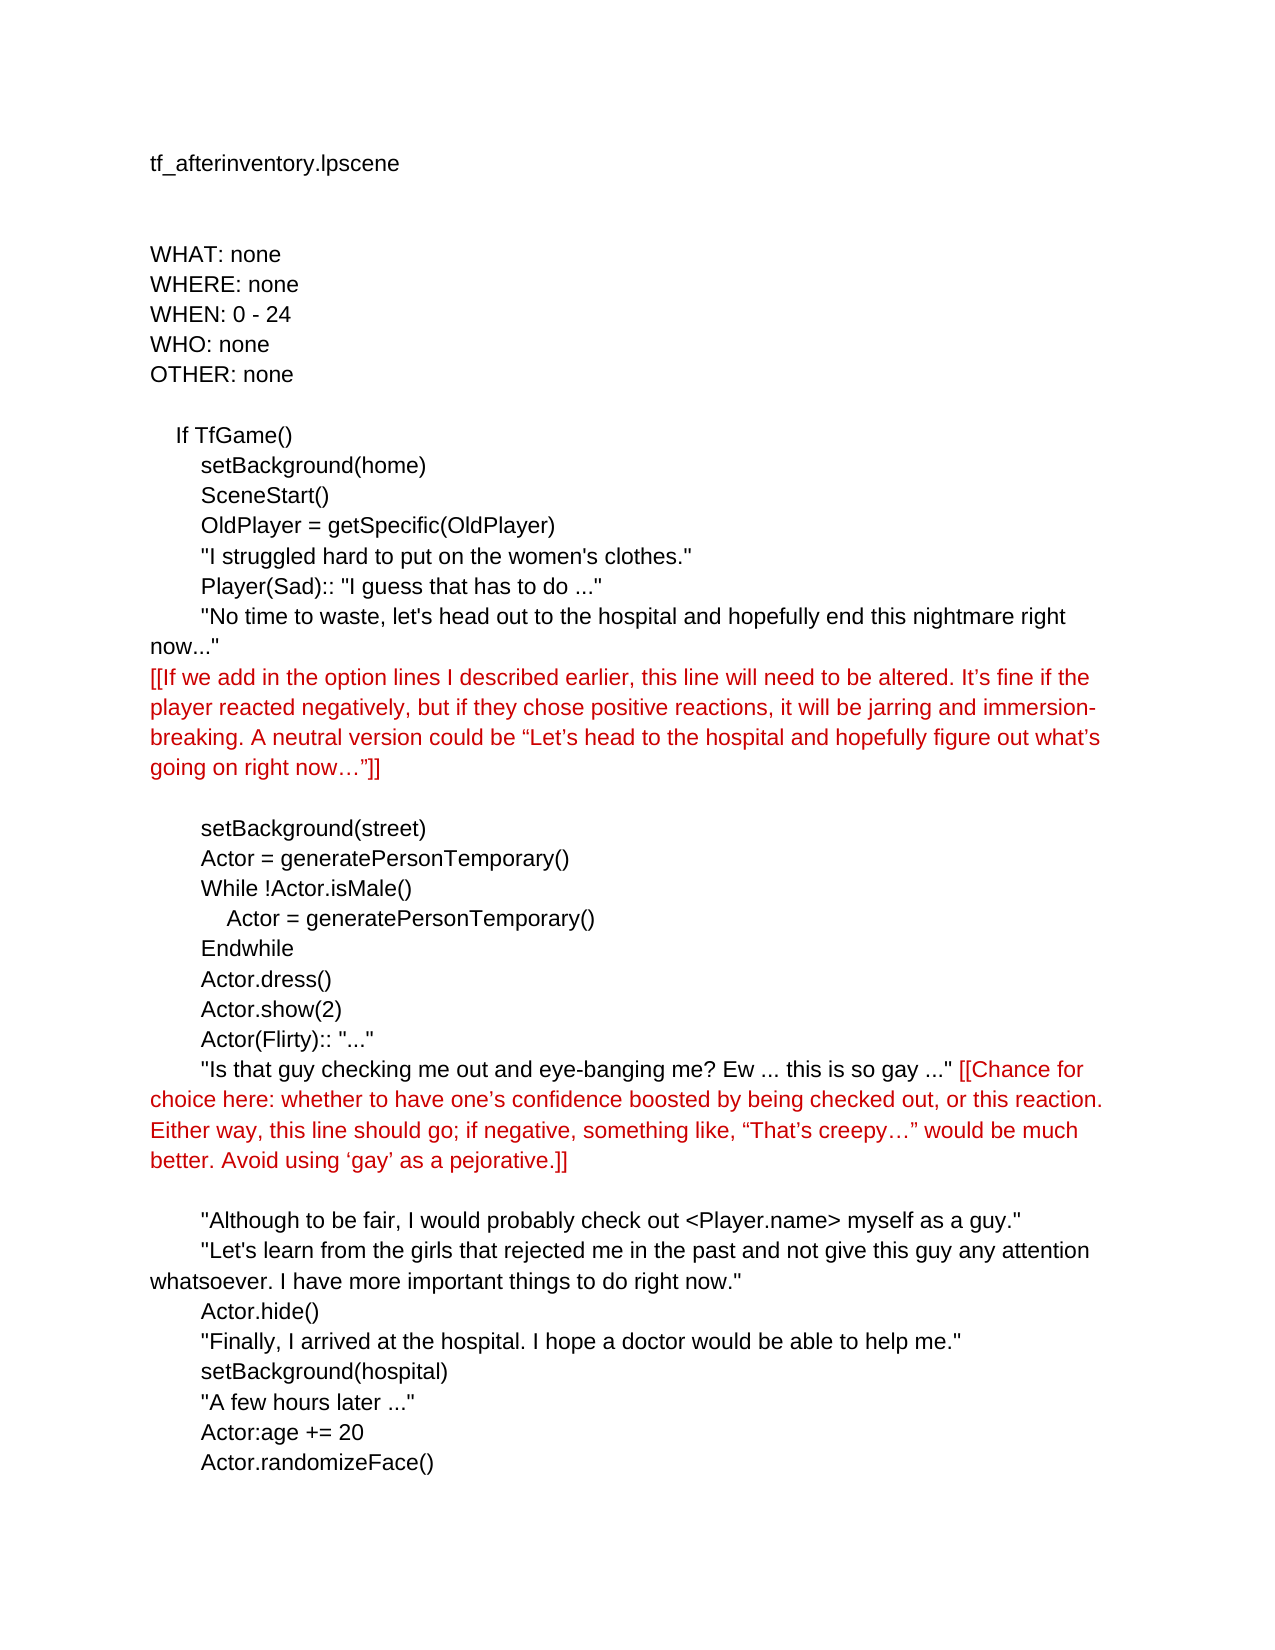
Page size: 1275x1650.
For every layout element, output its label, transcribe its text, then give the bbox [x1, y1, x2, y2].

text Actor = generatePersonTemporary() [150, 845, 1125, 871]
text "Although to be fair, I would probably check out <Player.name> myself as a guy." [150, 1207, 1125, 1234]
text [[If we add in the option lines I described earlier, this line will need to be altered. It’s fine if the player reacted negatively, but if they chose positive reactions, it will be jarring and immersion-breaking. A neutral version could be “Let’s head to the hospital and hopefully figure out what’s going on right now…”]] [150, 663, 1125, 781]
text WHEN: 0 - 24 [150, 301, 1125, 327]
text "Let's learn from the girls that rejected me in the past and not give this guy any attention whatsoever. I have more important things to do right now." [150, 1237, 1125, 1294]
text WHAT: none [150, 241, 1125, 267]
text setBackground(home) [150, 452, 1125, 478]
text SceneStart() [150, 482, 1125, 509]
text tf_afterinventory.lpscene [150, 150, 1125, 176]
text setBackground(hospital) [150, 1358, 1125, 1385]
text WHERE: none [150, 271, 1125, 297]
text Endwhile [150, 935, 1125, 962]
text Actor.dress() [150, 966, 1125, 992]
text WHO: none [150, 331, 1125, 358]
text "Is that guy checking me out and eye-banging me? Ew ... this is so gay ..." [[Chance for choice here: whether to have one’s confidence boosted by being checked out, or this reaction. Either way, this line should go; if negative, something like, “That’s creepy…” would be much better. Avoid using ‘gay’ as a pejorative.]] [150, 1056, 1125, 1173]
text Actor = generatePersonTemporary() [150, 905, 1125, 932]
text "No time to waste, let's head out to the hospital and hopefully end this nightmare right now..." [150, 603, 1125, 660]
text If TfGame() [150, 422, 1125, 448]
text OldPlayer = getSpecific(OldPlayer) [150, 512, 1125, 539]
text Actor.randomizeFace() [150, 1449, 1125, 1475]
text "A few hours later ..." [150, 1388, 1125, 1415]
text setBackground(street) [150, 814, 1125, 841]
text Actor:age += 20 [150, 1419, 1125, 1445]
text Actor.show(2) [150, 996, 1125, 1022]
text "Finally, I arrived at the hospital. I hope a doctor would be able to help me." [150, 1328, 1125, 1354]
text While !Actor.isMale() [150, 875, 1125, 901]
text OTHER: none [150, 361, 1125, 388]
text "I struggled hard to put on the women's clothes." [150, 543, 1125, 569]
text Player(Sad):: "I guess that has to do ..." [150, 573, 1125, 599]
text Actor(Flirty):: "..." [150, 1026, 1125, 1052]
text Actor.hide() [150, 1298, 1125, 1324]
